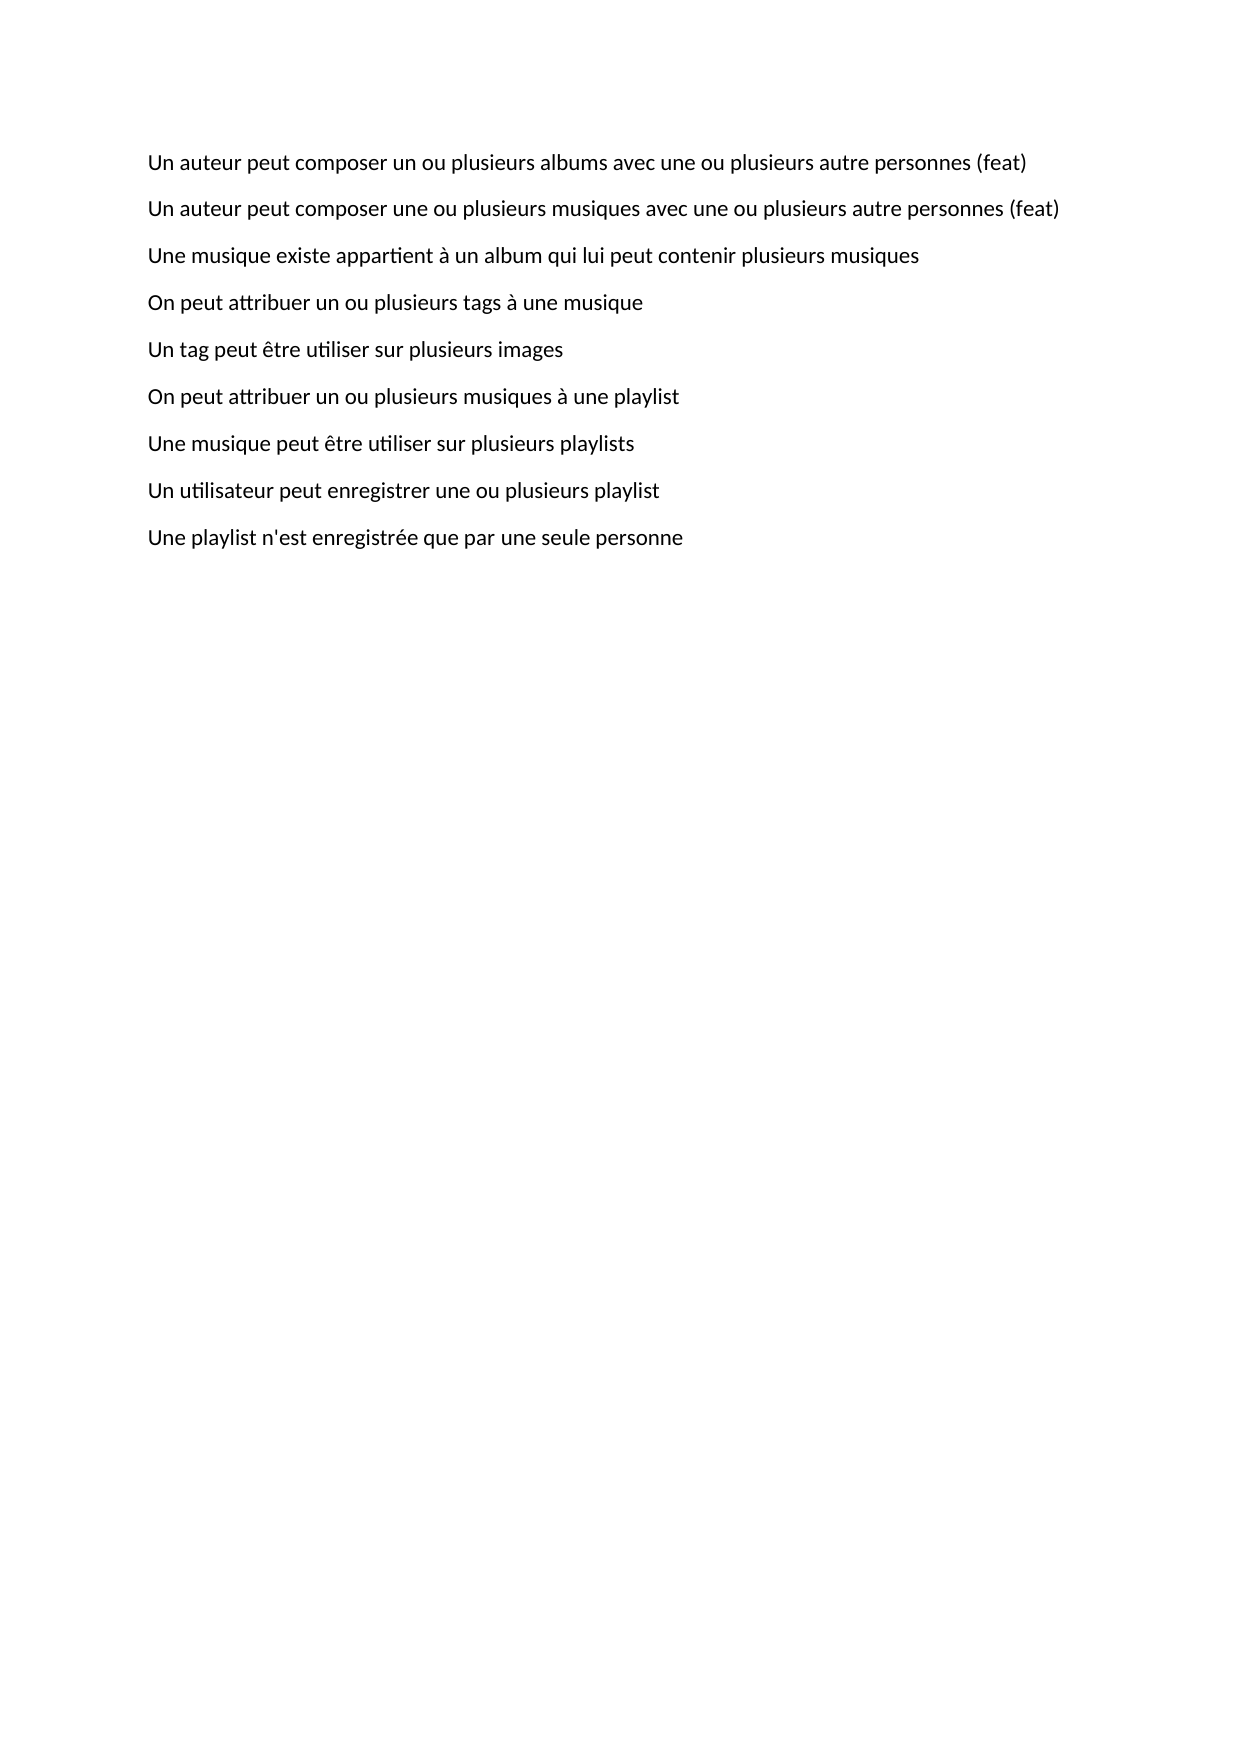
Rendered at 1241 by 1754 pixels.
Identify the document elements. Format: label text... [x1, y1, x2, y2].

text Un auteur peut composer une ou plusieurs musiques avec une ou plusieurs autre personnes (feat) [148, 194, 1093, 222]
text Un tag peut être utiliser sur plusieurs images [148, 335, 1093, 363]
text Une musique peut être utiliser sur plusieurs playlists [148, 429, 1093, 457]
text Un auteur peut composer un ou plusieurs albums avec une ou plusieurs autre personnes (feat) [148, 148, 1093, 176]
text Un utilisateur peut enregistrer une ou plusieurs playlist [148, 476, 1093, 504]
text On peut attribuer un ou plusieurs tags à une musique [148, 288, 1093, 316]
text Une musique existe appartient à un album qui lui peut contenir plusieurs musiques [148, 241, 1093, 269]
text Une playlist n'est enregistrée que par une seule personne [148, 523, 1093, 551]
text On peut attribuer un ou plusieurs musiques à une playlist [148, 382, 1093, 410]
